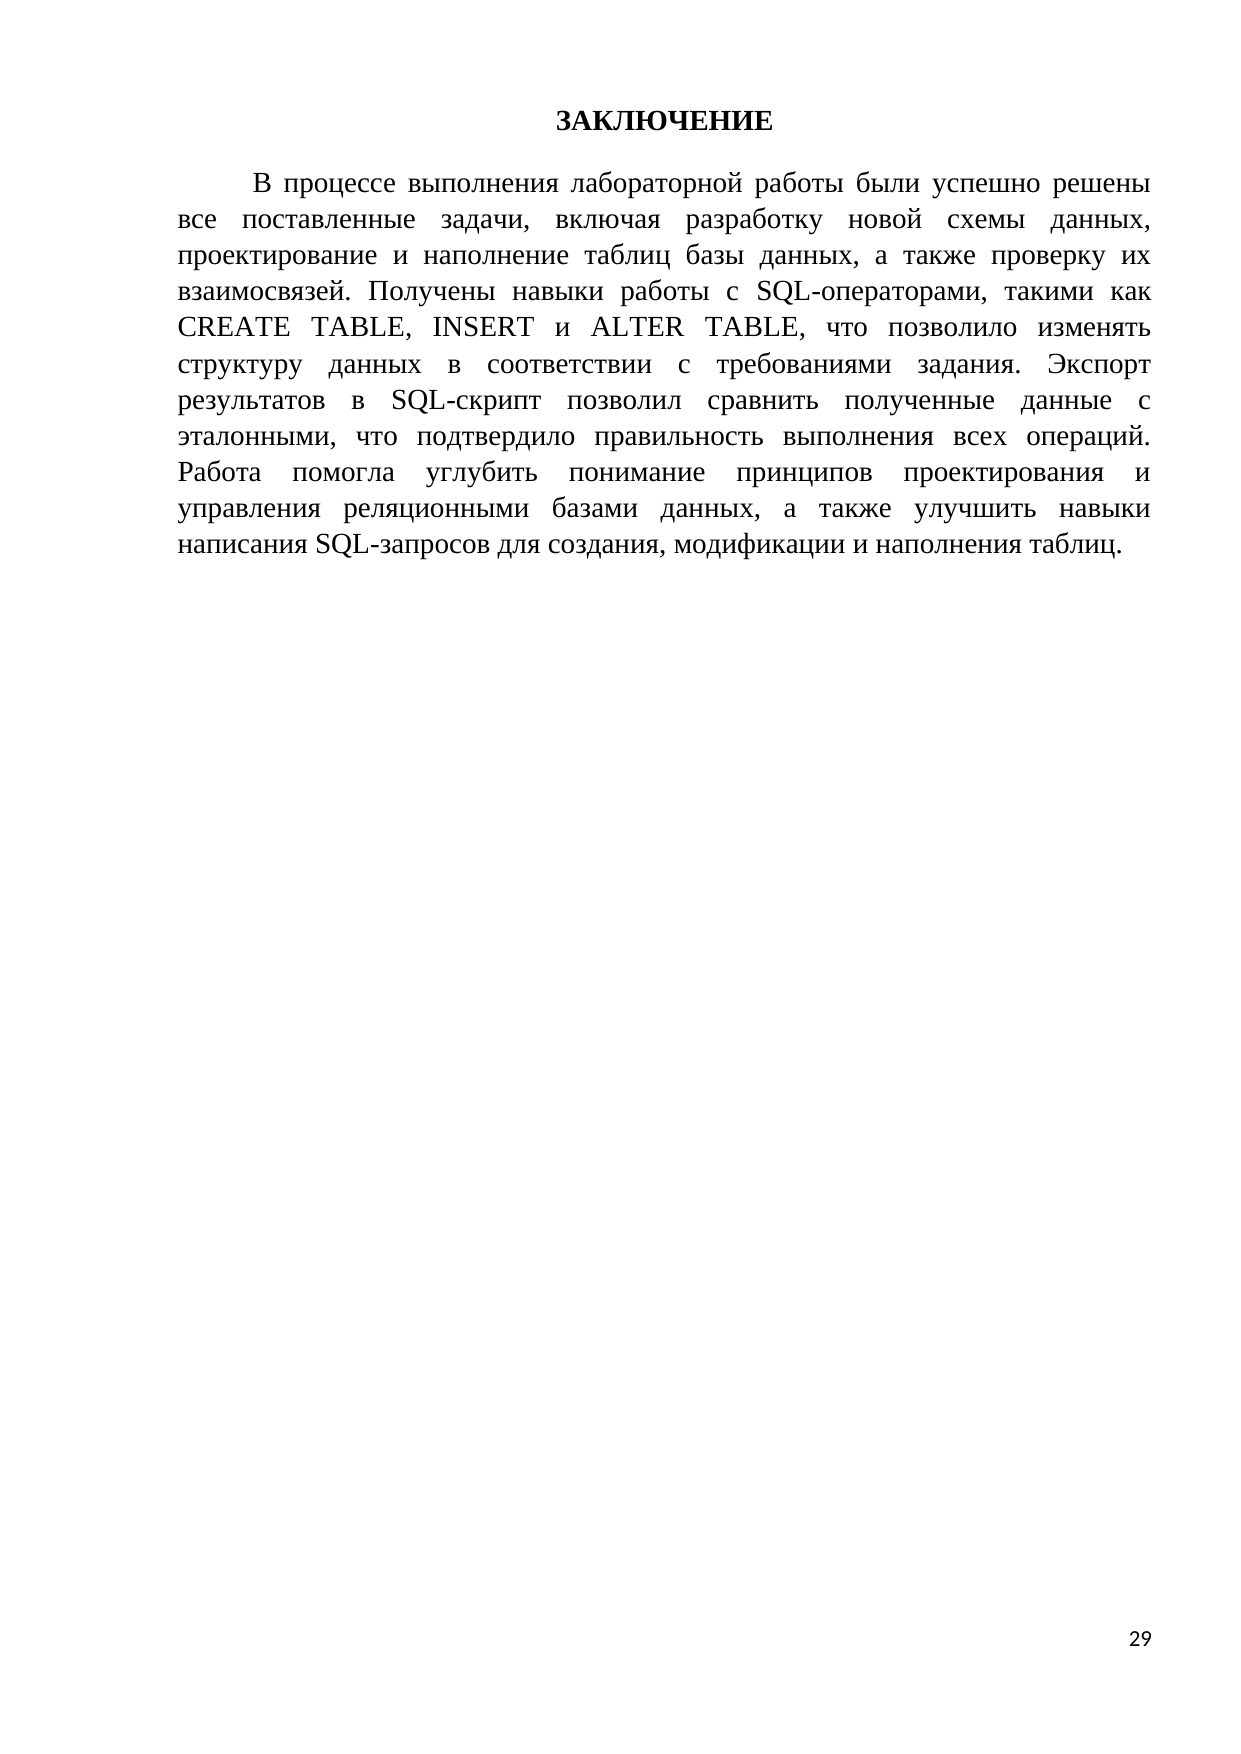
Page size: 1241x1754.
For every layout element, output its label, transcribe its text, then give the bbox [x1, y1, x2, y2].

subtitle ЗАКЛЮЧЕНИЕ [177, 103, 1152, 137]
text В процессе выполнения лабораторной работы были успешно решены все поставленные задачи, включая разработку новой схемы данных, проектирование и наполнение таблиц базы данных, а также проверку их взаимосвязей. Получены навыки работы с SQL-операторами, такими как CREATE TABLE, INSERT и ALTER TABLE, что позволило изменять структуру данных в соответствии с требованиями задания. Экспорт результатов в SQL-скрипт позволил сравнить полученные данные с эталонными, что подтвердило правильность выполнения всех операций. Работа помогла углубить понимание принципов проектирования и управления реляционными базами данных, а также улучшить навыки написания SQL-запросов для создания, модификации и наполнения таблиц. [177, 165, 1152, 560]
